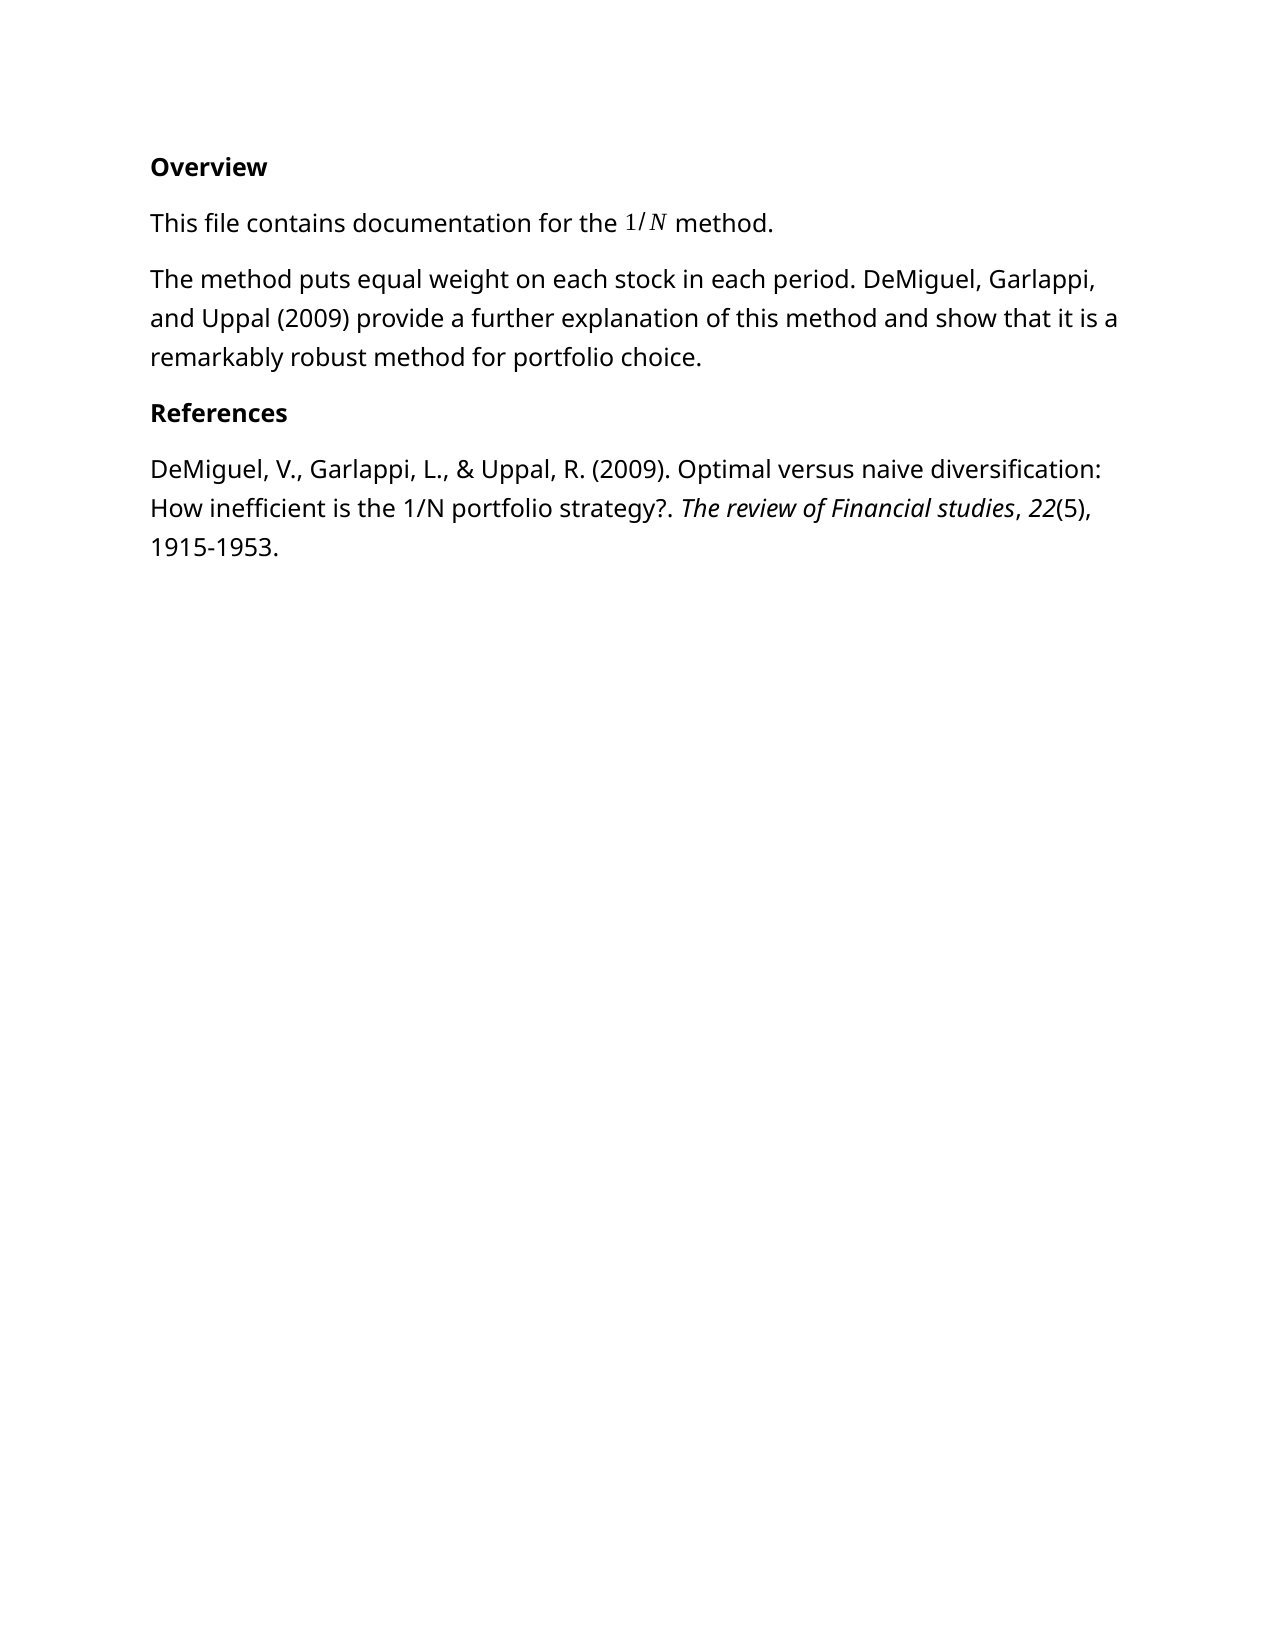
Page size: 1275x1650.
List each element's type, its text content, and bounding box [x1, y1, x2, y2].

text DeMiguel, V., Garlappi, L., & Uppal, R. (2009). Optimal versus naive diversification: How inefficient is the 1/N portfolio strategy?. The review of Financial studies, 22(5), 1915-1953. [150, 452, 1125, 564]
text References [150, 396, 1125, 430]
text Overview [150, 150, 1125, 184]
text The method puts equal weight on each stock in each period. DeMiguel, Garlappi, and Uppal (2009) provide a further explanation of this method and show that it is a remarkably robust method for portfolio choice. [150, 262, 1125, 374]
text This file contains documentation for the method. [150, 206, 1125, 240]
